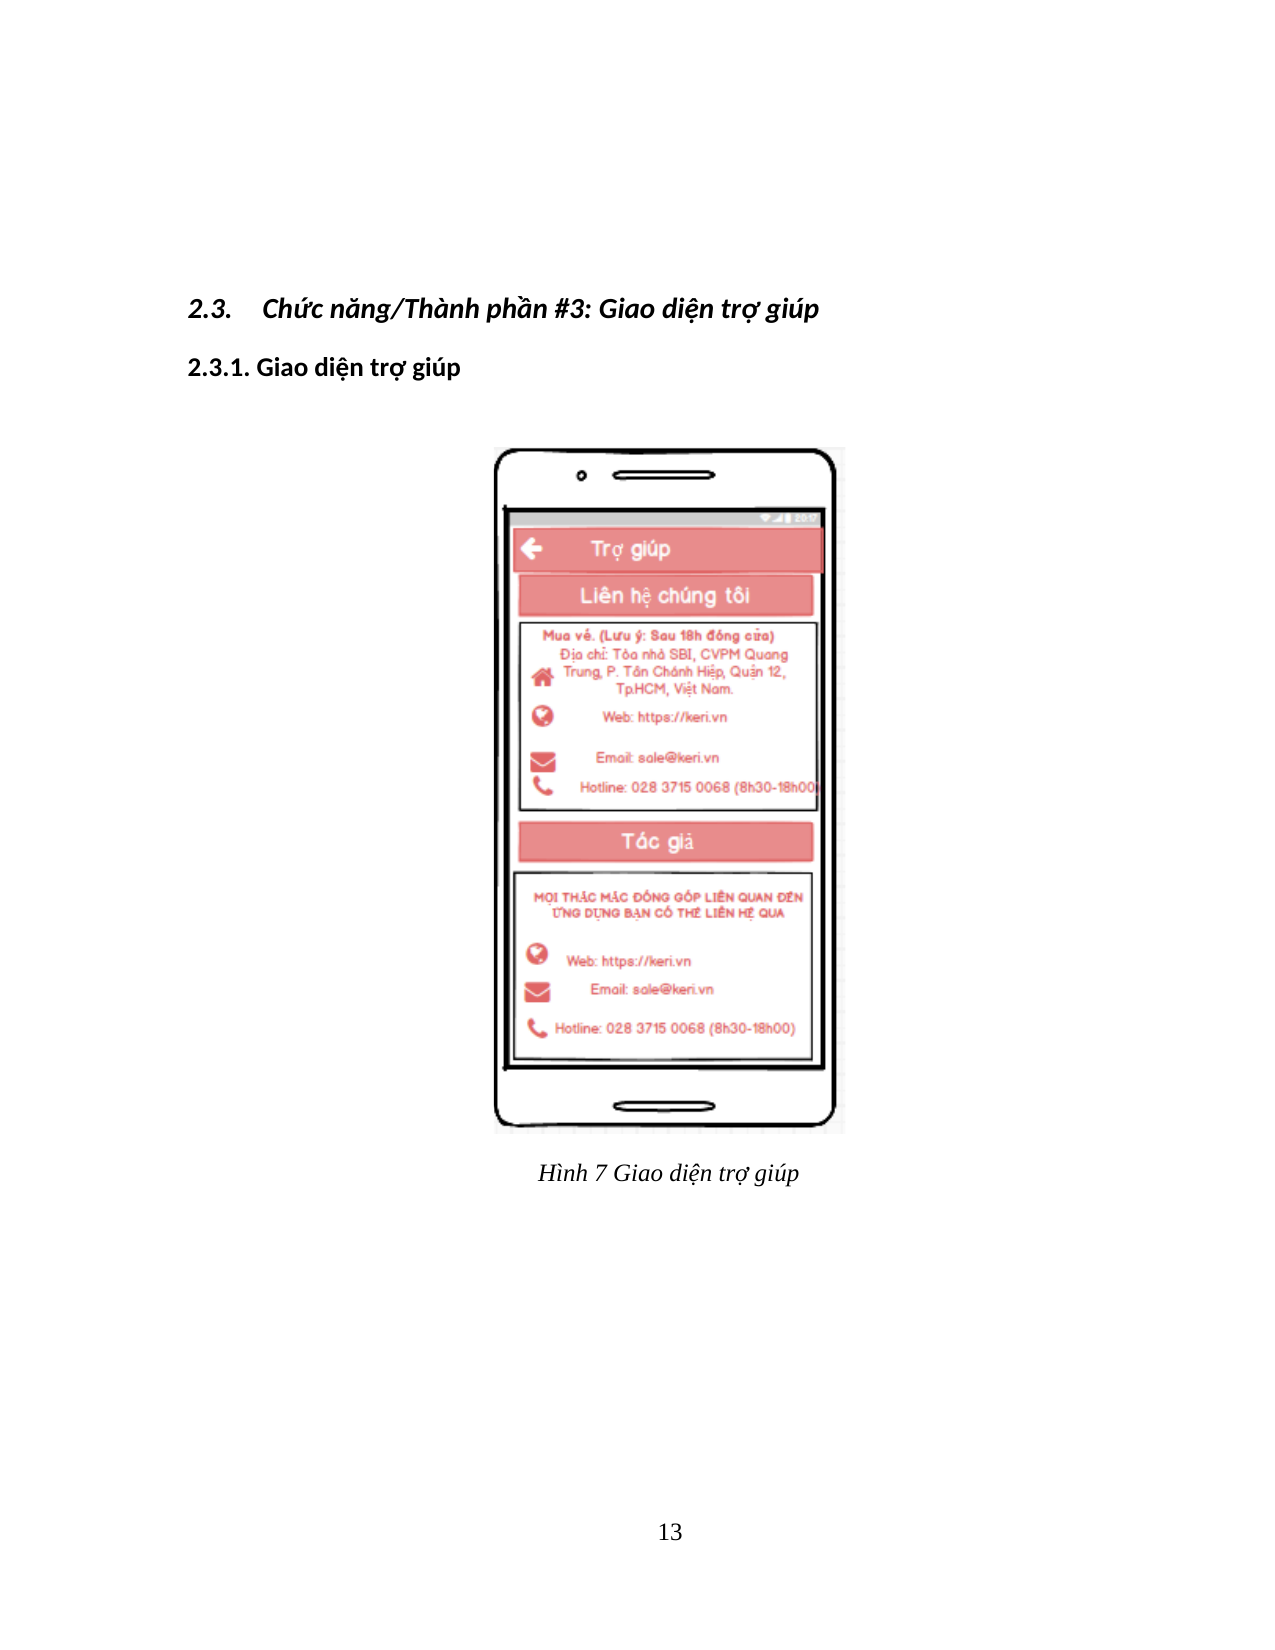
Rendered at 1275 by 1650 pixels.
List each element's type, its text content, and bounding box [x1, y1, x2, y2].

subtitle Chức năng/Thành phần #3: Giao diện trợ giúp [187, 290, 1152, 326]
picture [493, 447, 846, 1134]
subtitle 2.3.1. Giao diện trợ giúp [187, 351, 1152, 384]
text Hình 7 Giao diện trợ giúp [187, 1158, 1152, 1187]
